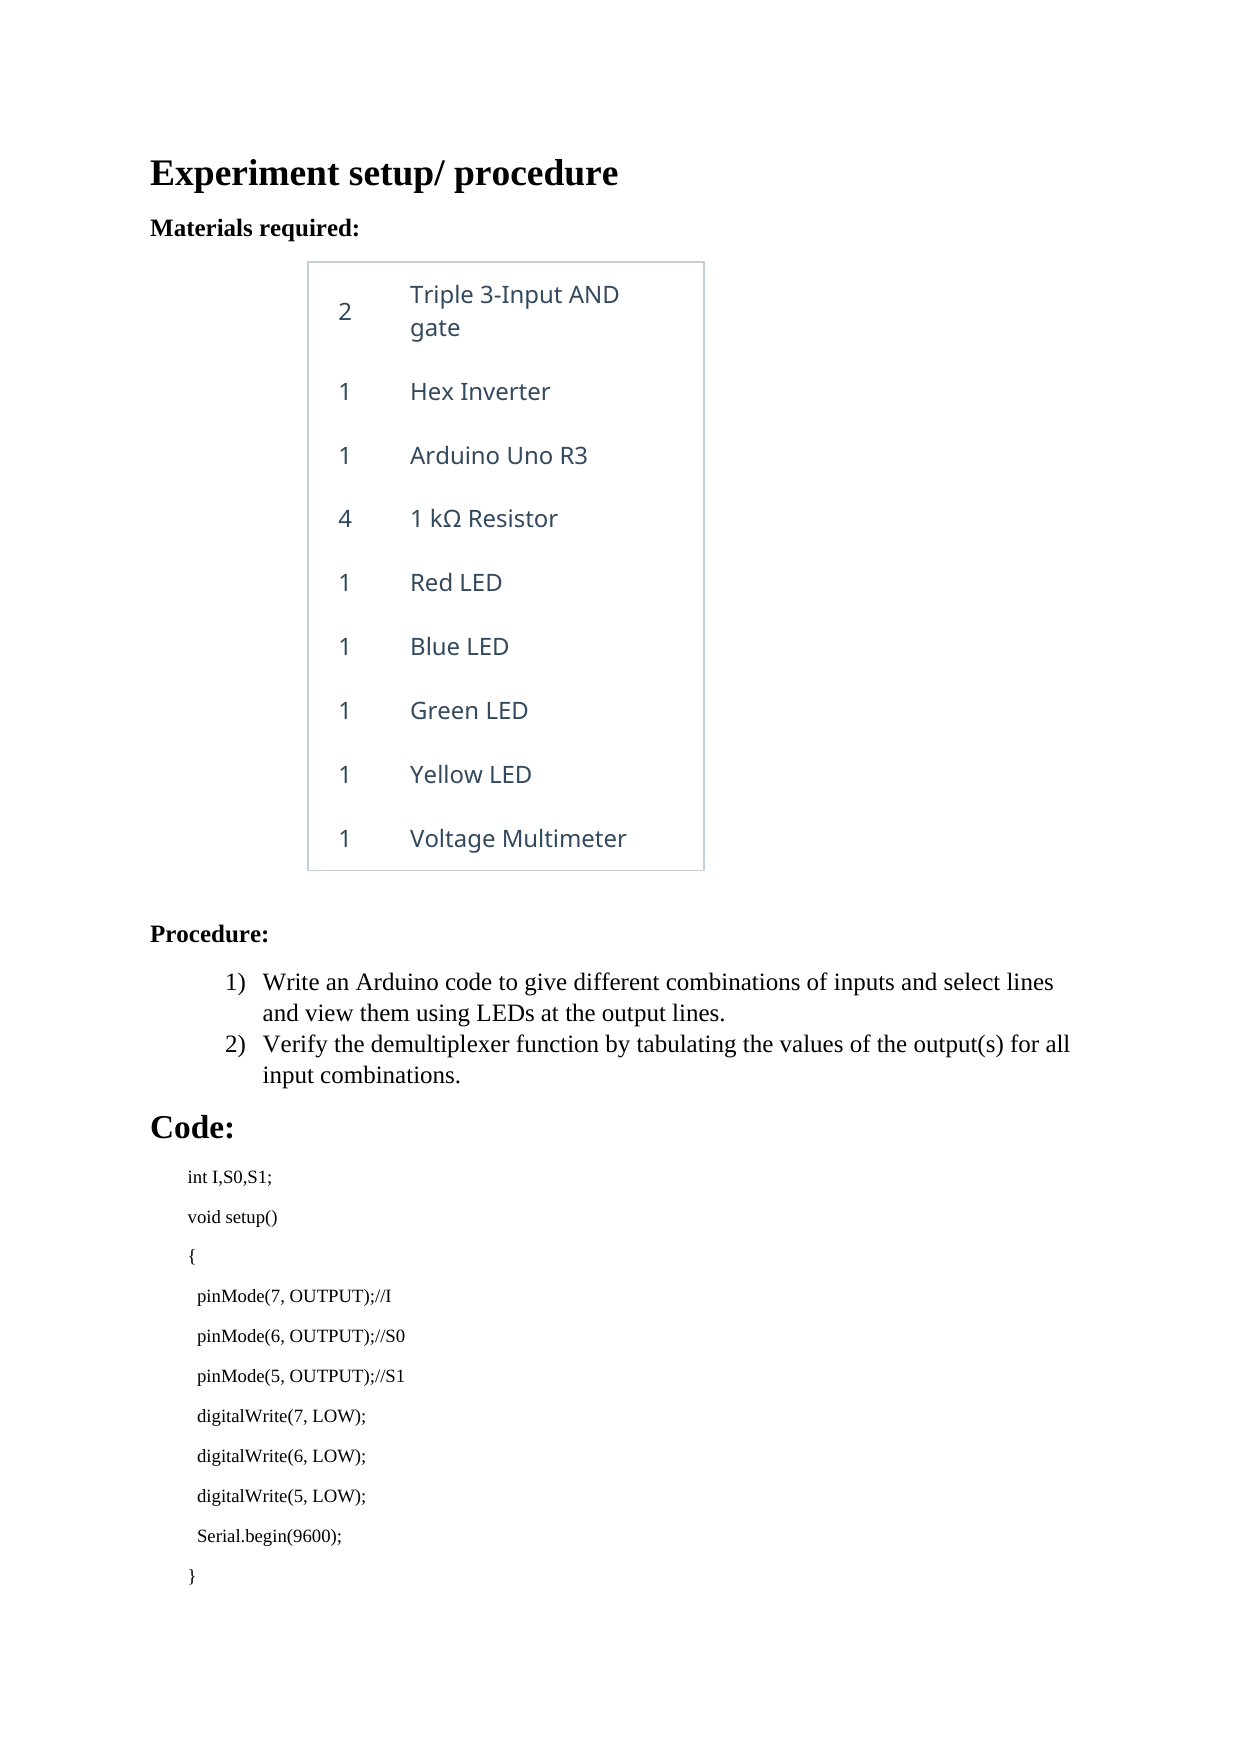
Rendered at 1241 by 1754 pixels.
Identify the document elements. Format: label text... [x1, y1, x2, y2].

text Code: [150, 1108, 1090, 1146]
text Serial.begin(9600); [187, 1525, 1090, 1546]
text Procedure: [150, 919, 1090, 948]
table_cell Green LED [382, 678, 703, 742]
text void setup() [187, 1206, 1090, 1227]
table_cell Hex Inverter [382, 359, 703, 423]
text { [187, 1245, 1090, 1267]
table_cell 1 [309, 742, 382, 806]
text digitalWrite(7, LOW); [187, 1405, 1090, 1427]
table_cell 1 [309, 423, 382, 487]
table_header Triple 3-Input AND gate [382, 263, 703, 359]
text int I,S0,S1; [187, 1166, 1090, 1187]
table_cell Arduino Uno R3 [382, 423, 703, 487]
text pinMode(5, OUTPUT);//S1 [187, 1365, 1090, 1387]
text Materials required: [150, 213, 1090, 242]
table_cell 1 [309, 359, 382, 423]
table_cell Red LED [382, 551, 703, 614]
list Write an Arduino code to give different combinations of inputs and select lines and view them using LEDs at the output lines. [225, 967, 1090, 1027]
text pinMode(7, OUTPUT);//I [187, 1285, 1090, 1307]
text digitalWrite(5, LOW); [187, 1485, 1090, 1506]
text digitalWrite(6, LOW); [187, 1445, 1090, 1466]
table_cell 1 [309, 806, 382, 870]
table_cell 1 [309, 678, 382, 742]
table_cell 1 kΩ Resistor [382, 487, 703, 551]
text } [187, 1564, 1090, 1586]
text pinMode(6, OUTPUT);//S0 [187, 1325, 1090, 1347]
table_cell Blue LED [382, 614, 703, 678]
table_cell Yellow LED [382, 742, 703, 806]
table_cell 4 [309, 487, 382, 551]
text Experiment setup/ procedure [150, 150, 1090, 193]
table_cell 1 [309, 614, 382, 678]
table_header 2 [309, 263, 382, 359]
table_cell 1 [309, 551, 382, 614]
list Verify the demultiplexer function by tabulating the values of the output(s) for all input combinations. [225, 1029, 1090, 1089]
table_cell Voltage Multimeter [382, 806, 703, 870]
